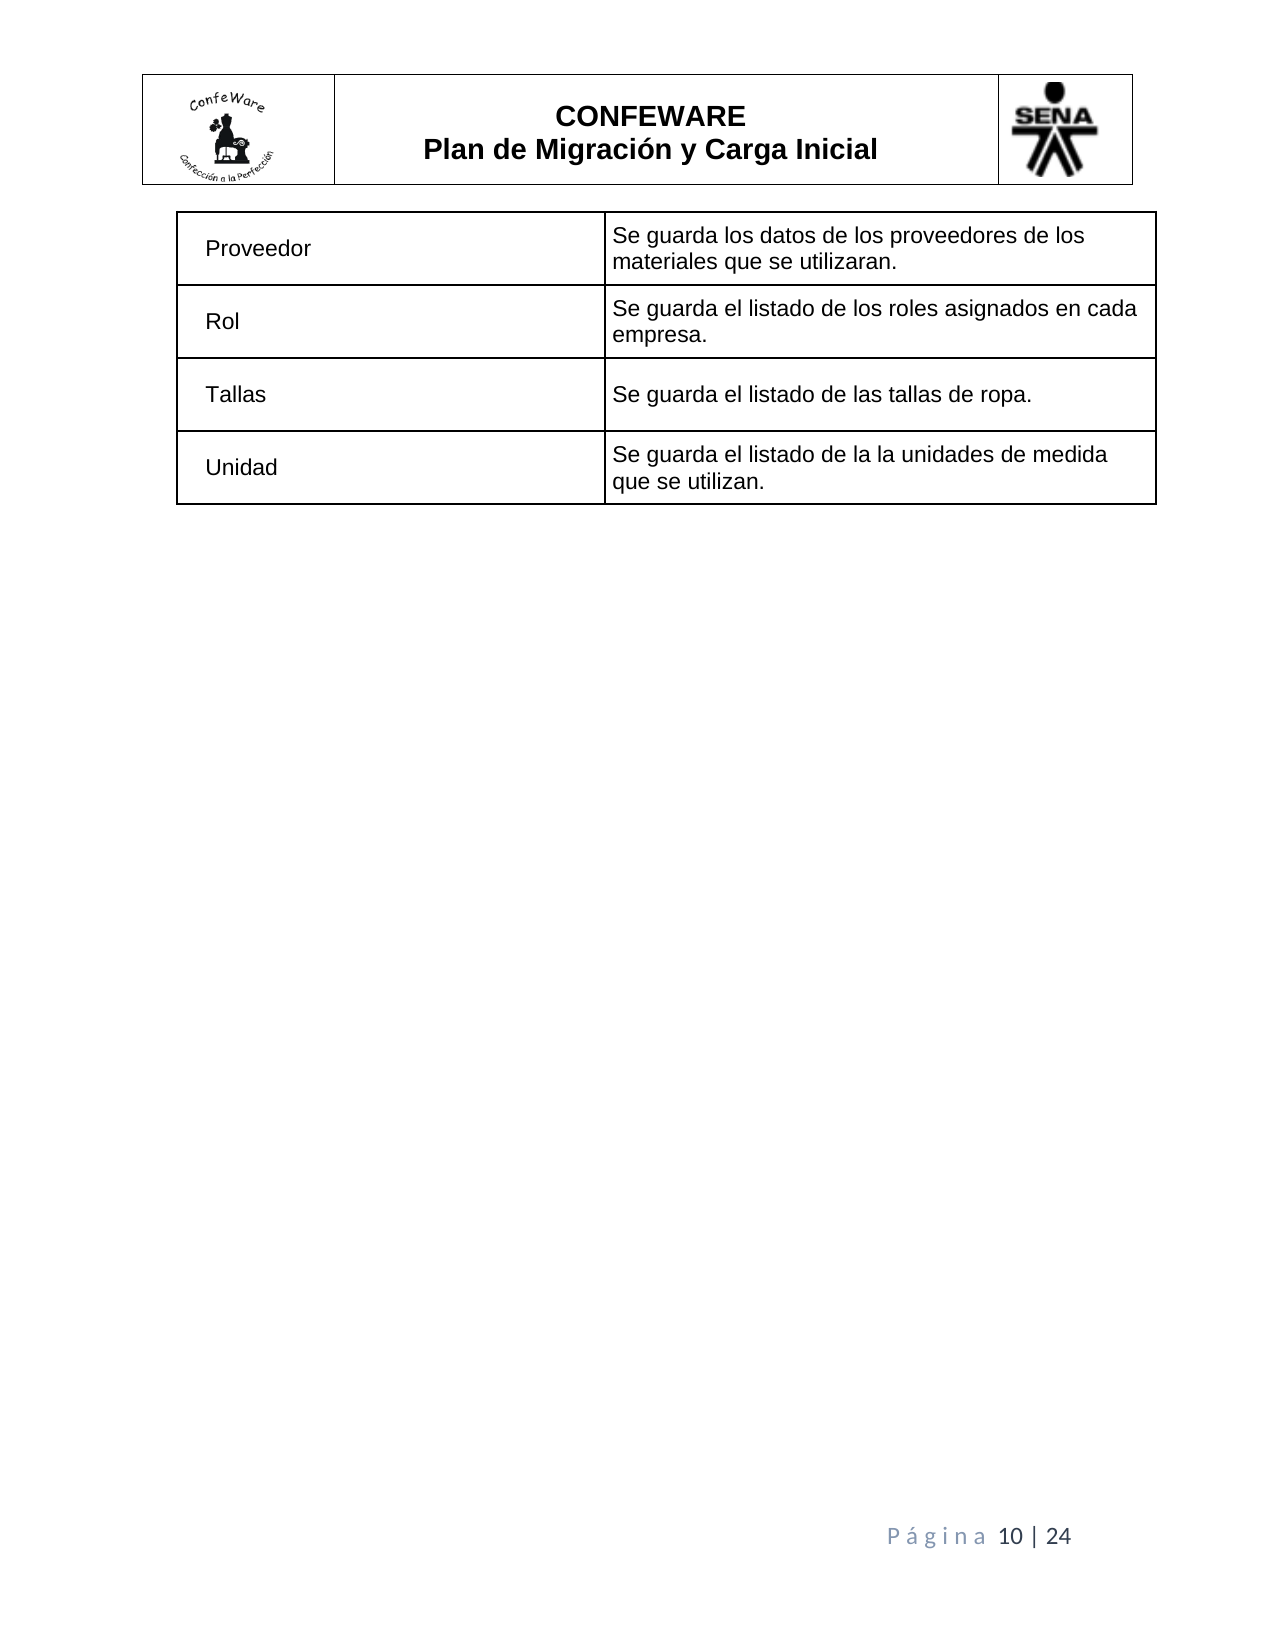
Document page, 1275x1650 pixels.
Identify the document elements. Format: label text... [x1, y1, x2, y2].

picture [173, 90, 274, 181]
table_cell Se guarda el listado de los roles asignados en cada empresa. [606, 286, 1155, 357]
table_cell Proveedor [178, 213, 604, 284]
table_cell Unidad [178, 432, 604, 503]
table_cell Tallas [178, 359, 604, 430]
picture [1000, 82, 1103, 177]
table_cell Se guarda los datos de los proveedores de los materiales que se utilizaran. [606, 213, 1155, 284]
table_cell Se guarda el listado de las tallas de ropa. [606, 359, 1155, 430]
table_cell Rol [178, 286, 604, 357]
table_cell Se guarda el listado de la la unidades de medida que se utilizan. [606, 432, 1155, 503]
